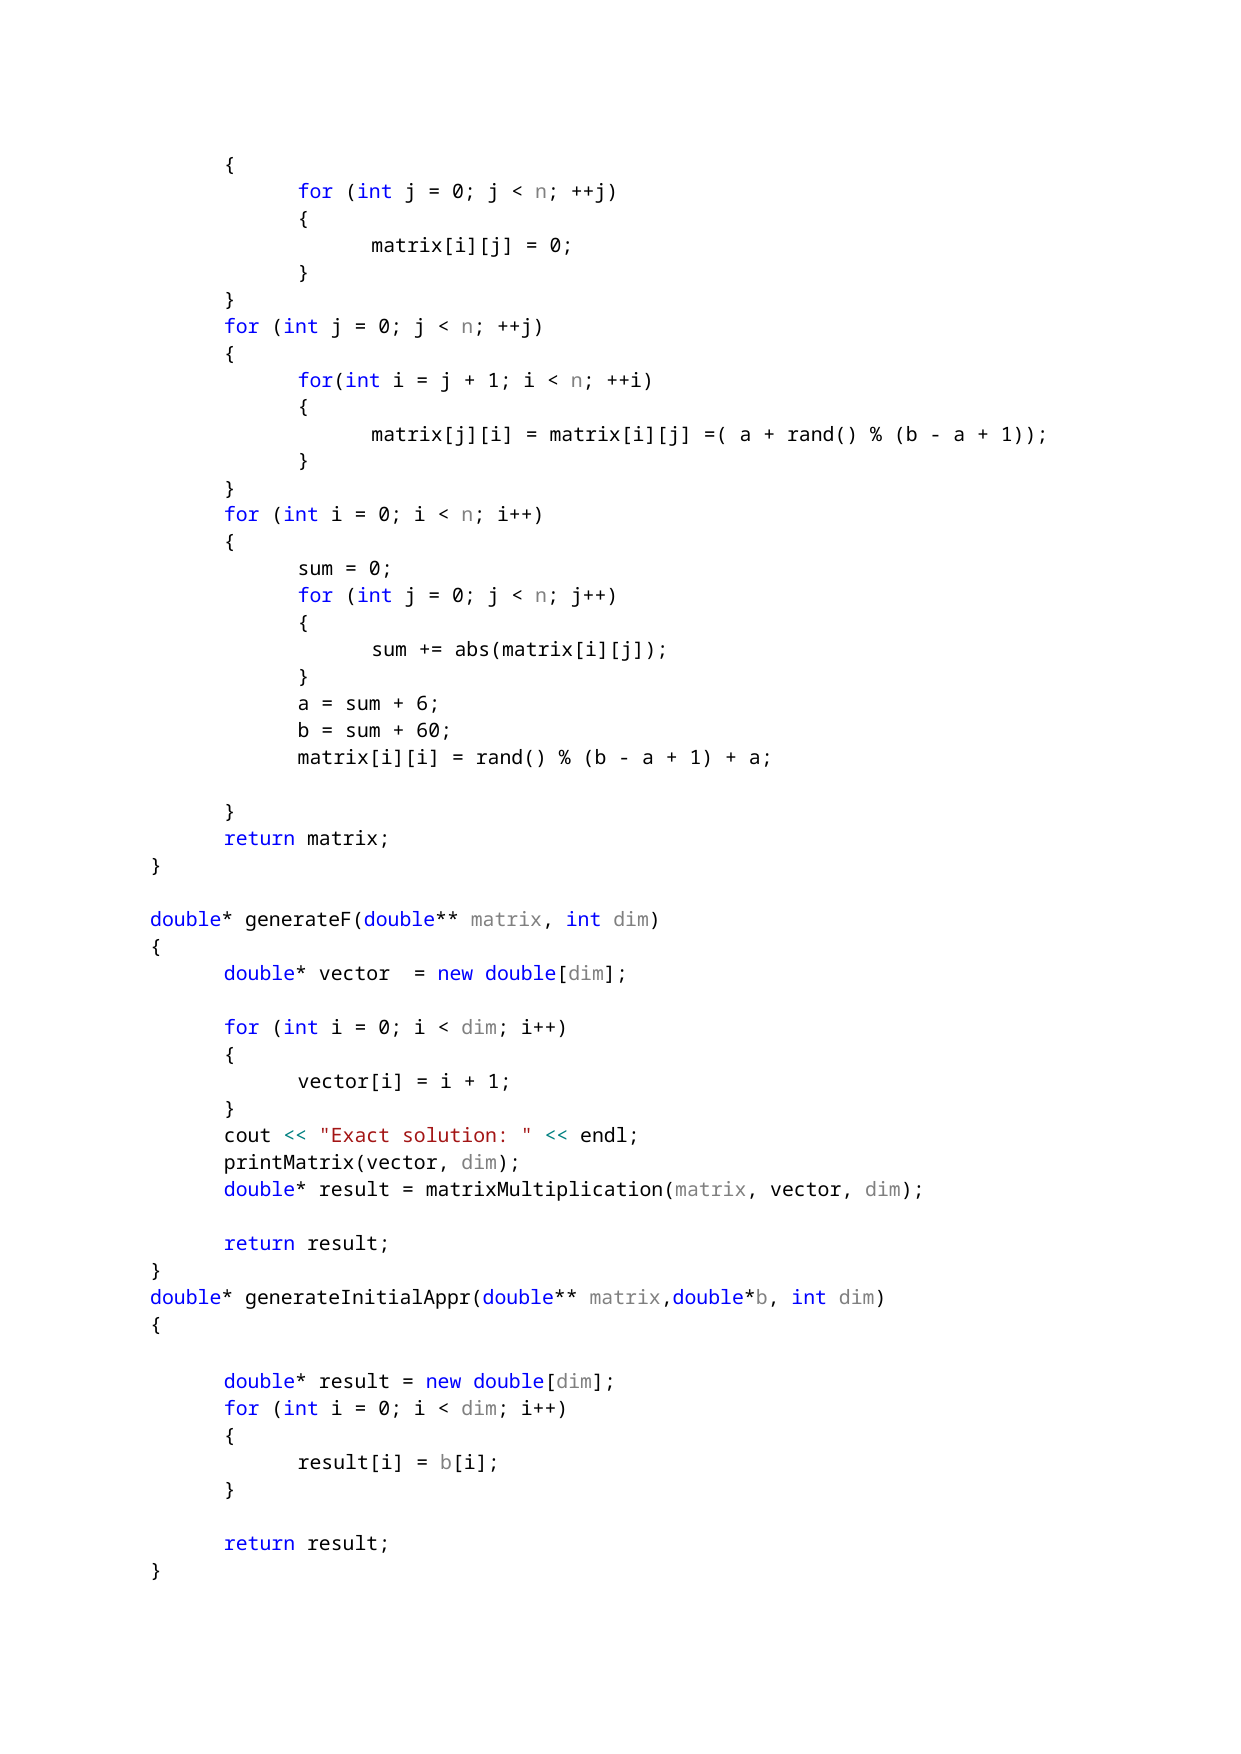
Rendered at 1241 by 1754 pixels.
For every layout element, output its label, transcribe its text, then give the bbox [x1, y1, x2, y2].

text } [150, 663, 1090, 689]
text { [150, 393, 1090, 420]
text matrix[i][i] = rand() % (b - a + 1) + a; [150, 743, 1090, 771]
text return result; [150, 1229, 1090, 1256]
text { [150, 609, 1090, 636]
text for (int j = 0; j < n; j++) [150, 582, 1090, 609]
text double* generateInitialAppr(double** matrix,double*b, int dim) [150, 1283, 1090, 1310]
text for (int i = 0; i < dim; i++) [150, 1013, 1090, 1040]
text sum = 0; [150, 555, 1090, 582]
text cout << "Exact solution: " << endl; [150, 1121, 1090, 1148]
text for (int i = 0; i < n; i++) [150, 501, 1090, 528]
text printMatrix(vector, dim); [150, 1148, 1090, 1175]
text matrix[i][j] = 0; [150, 231, 1090, 258]
text } [150, 285, 1090, 312]
text double* result = new double[dim]; [150, 1368, 1090, 1394]
text } [150, 1094, 1090, 1121]
text } [150, 258, 1090, 285]
text } [150, 1256, 1090, 1283]
text a = sum + 6; [150, 689, 1090, 717]
text b = sum + 60; [150, 717, 1090, 743]
text double* result = matrixMultiplication(matrix, vector, dim); [150, 1175, 1090, 1202]
text for (int j = 0; j < n; ++j) [150, 312, 1090, 339]
text } [150, 851, 1090, 878]
text vector[i] = i + 1; [150, 1067, 1090, 1094]
text { [150, 150, 1090, 177]
text result[i] = b[i]; [150, 1448, 1090, 1476]
text } [150, 1476, 1090, 1502]
text for (int i = 0; i < dim; i++) [150, 1394, 1090, 1422]
text { [150, 932, 1090, 959]
text { [150, 204, 1090, 231]
text } [150, 447, 1090, 474]
text for (int j = 0; j < n; ++j) [150, 177, 1090, 204]
text { [150, 1040, 1090, 1067]
text } [150, 474, 1090, 501]
text { [150, 528, 1090, 555]
text { [150, 1422, 1090, 1448]
text { [150, 1310, 1090, 1337]
text matrix[j][i] = matrix[i][j] =( a + rand() % (b - a + 1)); [150, 420, 1090, 447]
text { [150, 339, 1090, 366]
text return result; [150, 1529, 1090, 1556]
text return matrix; [150, 824, 1090, 851]
text for(int i = j + 1; i < n; ++i) [150, 366, 1090, 393]
text } [150, 797, 1090, 824]
text } [150, 1556, 1090, 1583]
text sum += abs(matrix[i][j]); [150, 636, 1090, 663]
text double* generateF(double** matrix, int dim) [150, 905, 1090, 932]
text double* vector = new double[dim]; [150, 959, 1090, 986]
